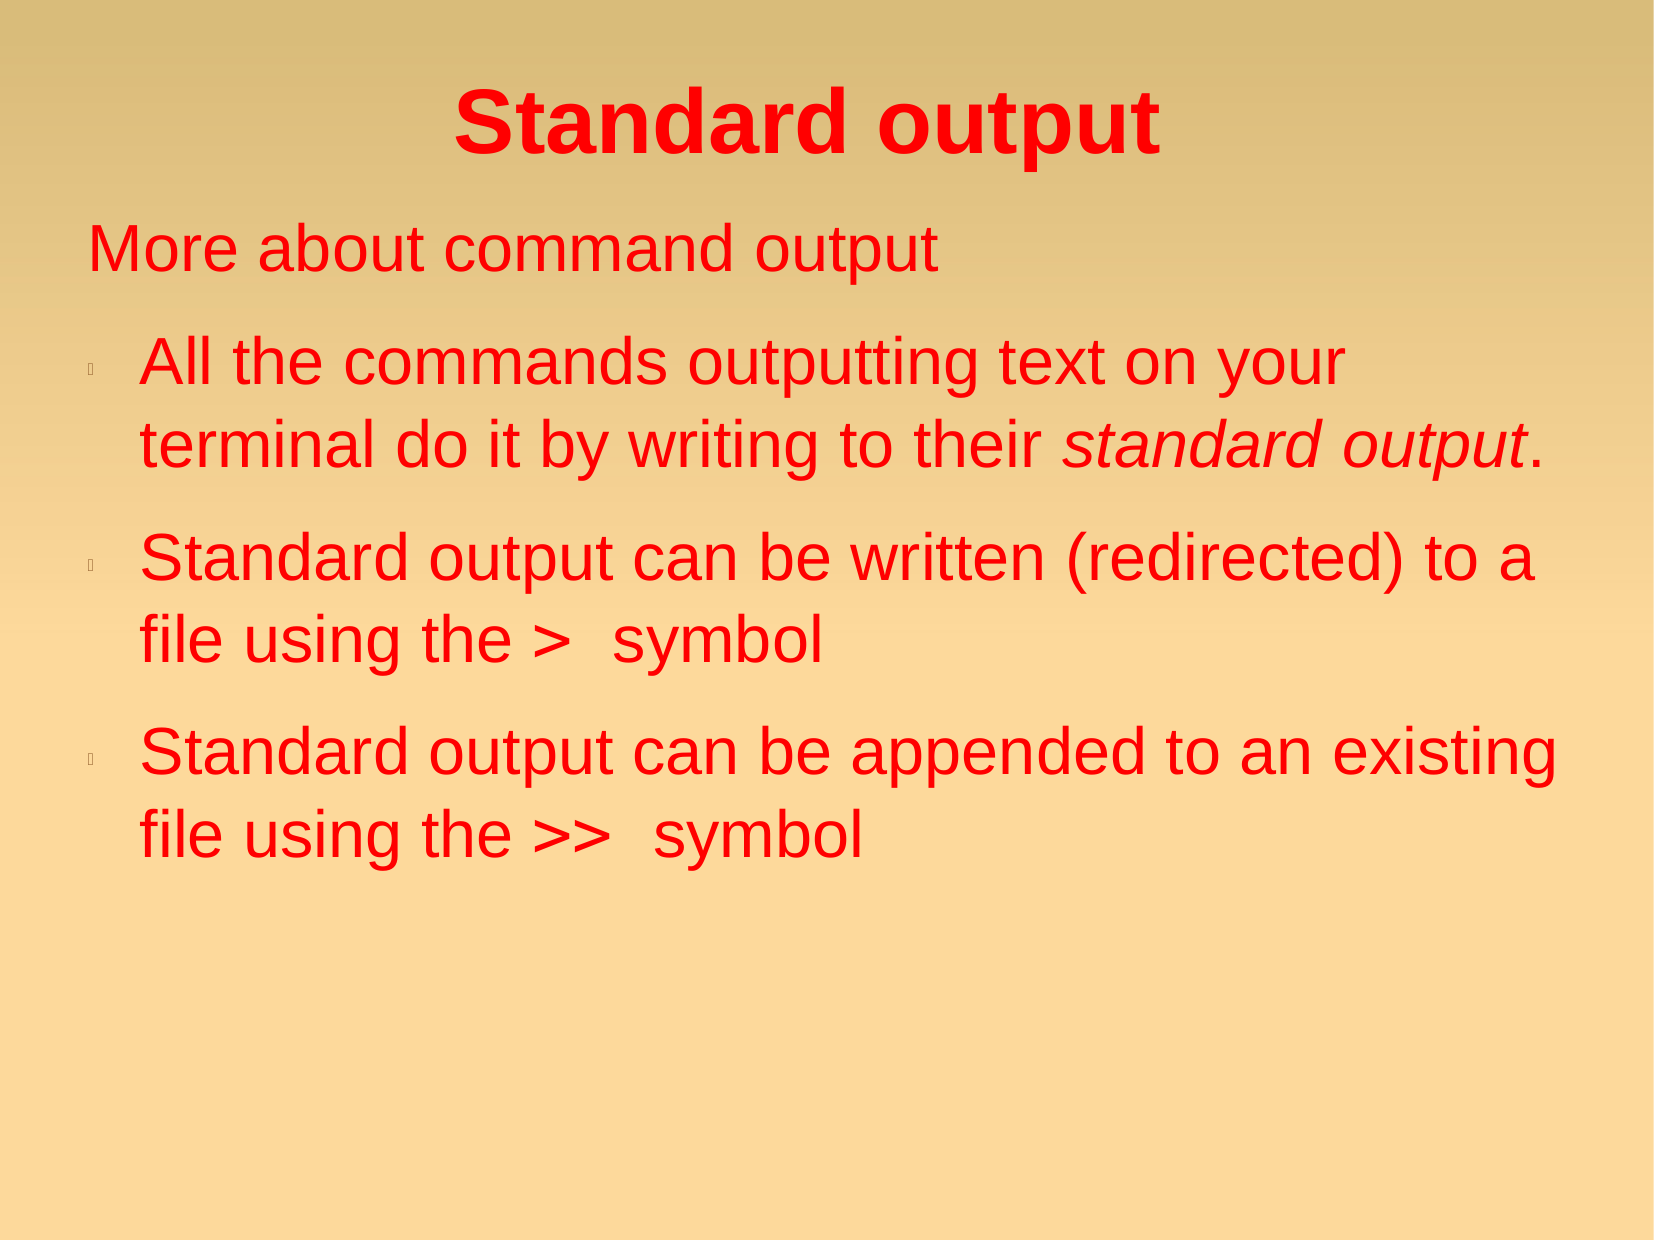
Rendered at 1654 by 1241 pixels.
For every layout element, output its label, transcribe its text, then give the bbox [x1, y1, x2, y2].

text Standard output [31, 67, 1584, 173]
picture [0, 0, 1654, 1240]
list Standard output can be appended to an existing file using the >> symbol [87, 712, 1560, 873]
text More about command output [87, 209, 1639, 286]
list Standard output can be written (redirected) to a file using the > symbol [87, 517, 1537, 678]
list All the commands outputting text on your terminal do it by writing to their standard output. [87, 322, 1547, 481]
